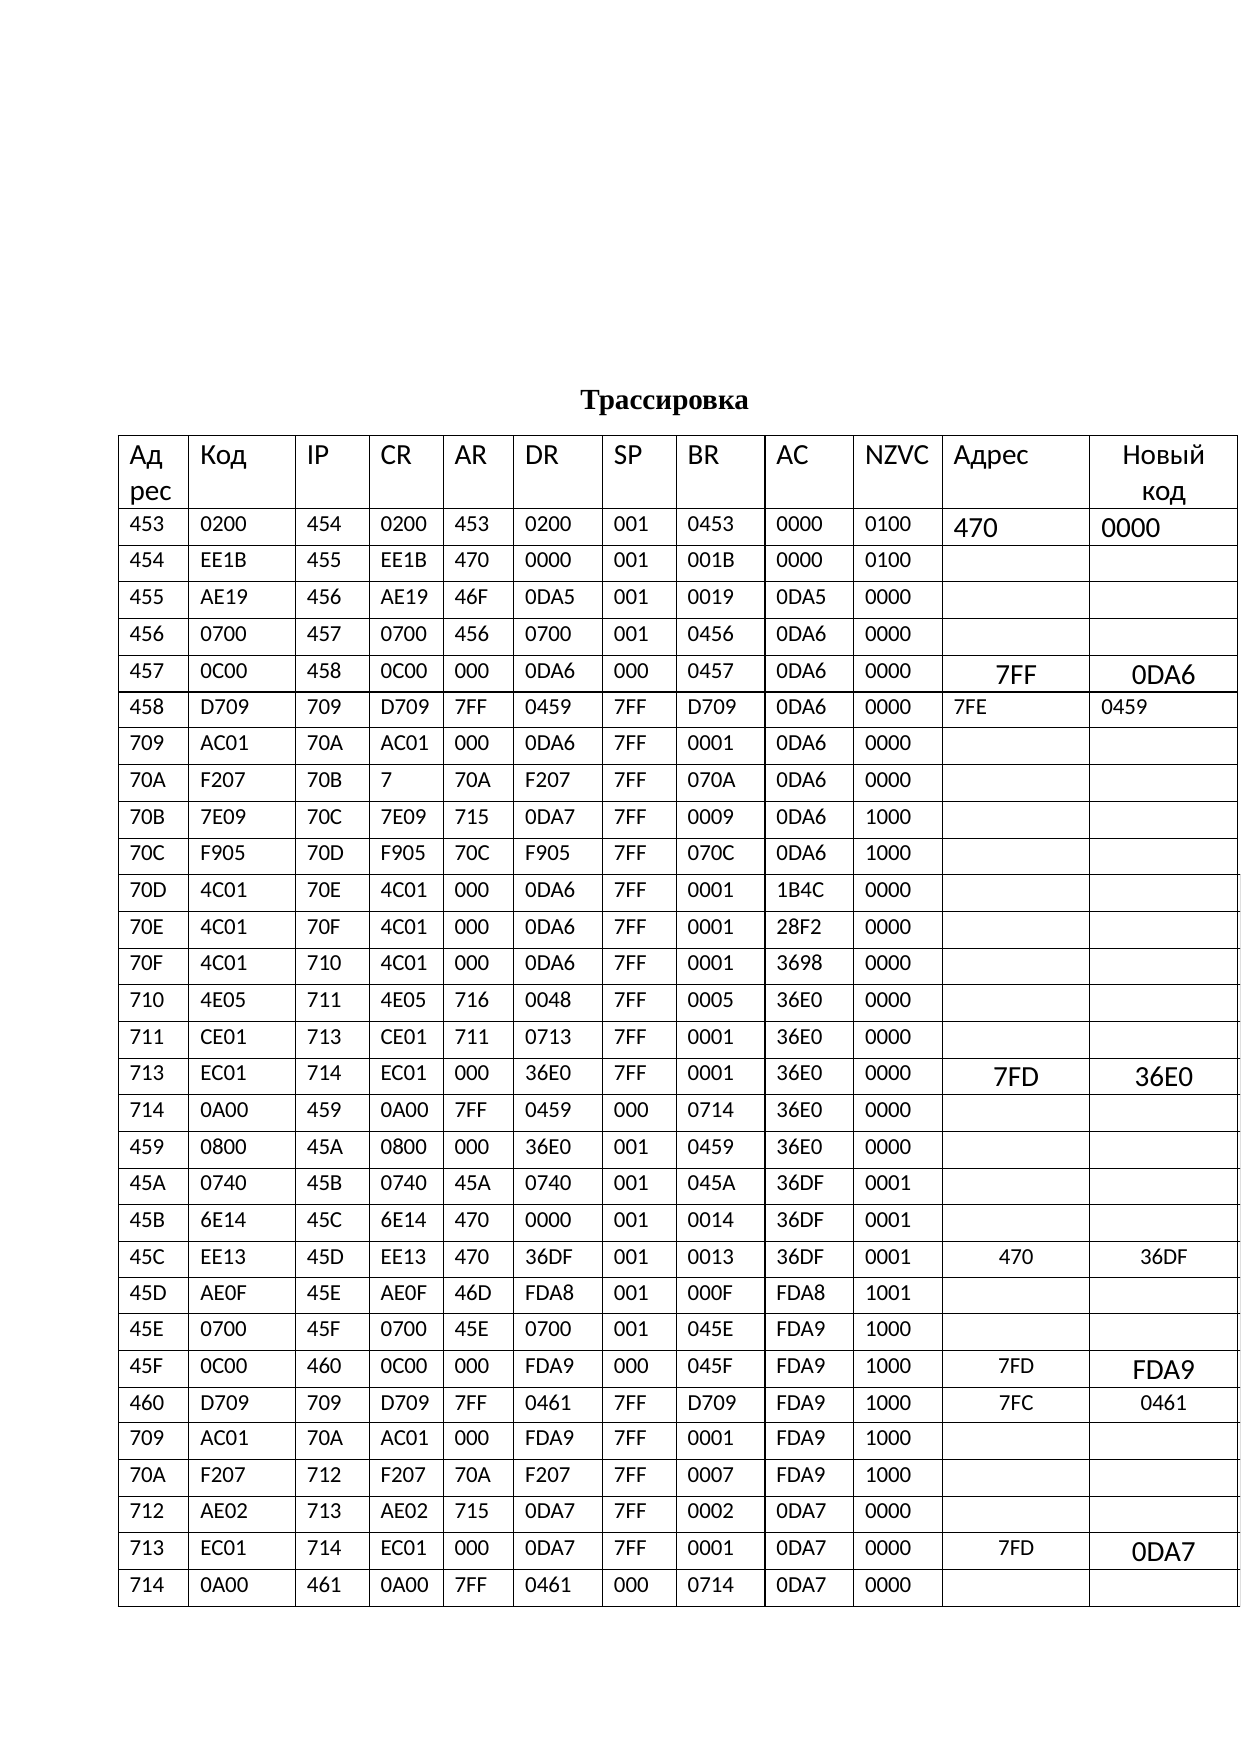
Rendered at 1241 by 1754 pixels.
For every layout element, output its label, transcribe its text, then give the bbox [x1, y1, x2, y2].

table_cell 470 [943, 1242, 1089, 1277]
table_cell F207 [514, 765, 602, 801]
table_cell 0700 [514, 619, 602, 655]
table_cell 455 [296, 546, 369, 581]
table_cell 70A [296, 1423, 369, 1459]
table_cell 0000 [854, 1132, 942, 1167]
table_cell 0200 [189, 509, 295, 544]
table_cell D709 [370, 1388, 443, 1422]
table_cell 0DA6 [514, 949, 602, 984]
table_cell 45B [296, 1169, 369, 1204]
table_cell 712 [296, 1460, 369, 1496]
table_cell 709 [119, 728, 188, 764]
table_cell 000 [603, 1570, 676, 1606]
table_cell AC01 [370, 1423, 443, 1459]
table_cell FDA9 [514, 1351, 602, 1387]
table_header IP [296, 436, 369, 508]
table_cell [943, 582, 1089, 618]
table_cell 001 [603, 1205, 676, 1241]
table_cell 70C [444, 839, 513, 874]
table_cell 7FF [603, 912, 676, 947]
table_cell AE02 [370, 1497, 443, 1532]
table_cell 0001 [677, 1059, 764, 1094]
table_cell 0DA6 [766, 619, 853, 655]
table_cell 0000 [854, 693, 942, 727]
table_cell 36E0 [514, 1059, 602, 1094]
table_cell 46D [444, 1278, 513, 1313]
table_cell 001 [603, 546, 676, 581]
table_cell 456 [296, 582, 369, 618]
table_cell 714 [119, 1570, 188, 1606]
table_cell 0DA5 [514, 582, 602, 618]
table_cell FDA9 [514, 1423, 602, 1459]
table_cell AE19 [189, 582, 295, 618]
table_cell 0714 [677, 1095, 764, 1131]
table_cell 0000 [854, 1095, 942, 1131]
table_cell 455 [119, 582, 188, 618]
table_cell 0800 [189, 1132, 295, 1167]
table_cell [1090, 582, 1237, 618]
table_cell 45C [119, 1242, 188, 1277]
table_cell 001 [603, 1314, 676, 1350]
table_cell EC01 [370, 1059, 443, 1094]
table_cell 46F [444, 582, 513, 618]
table_cell 001 [603, 582, 676, 618]
table_cell 0007 [677, 1460, 764, 1496]
table_cell 0456 [677, 619, 764, 655]
table_cell 70A [296, 728, 369, 764]
table_cell 70B [296, 765, 369, 801]
table_cell 0700 [189, 619, 295, 655]
table_cell [1090, 1169, 1237, 1204]
table_cell [1090, 546, 1237, 581]
table_cell 001 [603, 1242, 676, 1277]
table_cell [943, 839, 1089, 874]
table_cell 0A00 [189, 1570, 295, 1606]
table_cell AE0F [189, 1278, 295, 1313]
table_cell 0DA6 [766, 802, 853, 837]
table_cell [1090, 619, 1237, 655]
table_cell 715 [444, 802, 513, 837]
table_cell 70D [296, 839, 369, 874]
table_cell 0000 [854, 912, 942, 947]
table_cell 0001 [854, 1169, 942, 1204]
table_cell 0DA6 [514, 912, 602, 947]
table_cell 000 [444, 728, 513, 764]
table_cell [1090, 839, 1237, 874]
table_cell 36E0 [514, 1132, 602, 1167]
table_cell 470 [943, 509, 1089, 544]
table_cell 0DA7 [514, 802, 602, 837]
table_cell 0019 [677, 582, 764, 618]
table_cell 0001 [854, 1205, 942, 1241]
table_cell 0DA7 [766, 1570, 853, 1606]
table_cell 7FF [603, 1423, 676, 1459]
table_cell 36E0 [1090, 1059, 1237, 1094]
table_cell 1000 [854, 1423, 942, 1459]
table_cell 710 [119, 985, 188, 1021]
table_cell D709 [677, 693, 764, 727]
table_cell 0100 [854, 546, 942, 581]
table_cell [943, 1497, 1089, 1532]
table_cell AE0F [370, 1278, 443, 1313]
table_cell 000 [444, 875, 513, 911]
table_cell 70B [119, 802, 188, 837]
table_cell 6E14 [370, 1205, 443, 1241]
table_cell 4C01 [370, 912, 443, 947]
table_cell [943, 546, 1089, 581]
table_cell 453 [119, 509, 188, 544]
table_cell F207 [370, 1460, 443, 1496]
table_cell 45F [119, 1351, 188, 1387]
table_cell EC01 [189, 1533, 295, 1569]
table_cell 713 [296, 1022, 369, 1057]
table_cell [1090, 765, 1237, 801]
table_cell 0014 [677, 1205, 764, 1241]
table_cell 7FF [603, 985, 676, 1021]
table_cell 0DA5 [766, 582, 853, 618]
table_cell 0000 [854, 875, 942, 911]
table_cell 7FF [603, 693, 676, 727]
table_cell 470 [444, 1242, 513, 1277]
table_cell 711 [119, 1022, 188, 1057]
text Трассировка [177, 382, 1152, 416]
table_cell 0DA6 [766, 693, 853, 727]
table_cell 1B4C [766, 875, 853, 911]
table_cell 0459 [514, 693, 602, 727]
table_header Адрес [119, 436, 188, 508]
table_cell 0DA6 [766, 765, 853, 801]
table_cell FDA9 [766, 1314, 853, 1350]
table_cell 458 [296, 656, 369, 691]
table_cell 0457 [677, 656, 764, 691]
table_cell 709 [296, 693, 369, 727]
table_cell F207 [514, 1460, 602, 1496]
table_cell [1090, 1570, 1237, 1606]
table_cell [1090, 1314, 1237, 1350]
table_cell 0001 [677, 949, 764, 984]
table_cell 7FE [943, 693, 1089, 727]
table_cell 0001 [854, 1242, 942, 1277]
table_cell 4E05 [370, 985, 443, 1021]
table_cell [1090, 802, 1237, 837]
table_cell 1000 [854, 1388, 942, 1422]
table_cell [1090, 1278, 1237, 1313]
table_cell 000 [444, 912, 513, 947]
table_cell 70F [119, 949, 188, 984]
table_cell 7E09 [189, 802, 295, 837]
table_cell 000 [444, 656, 513, 691]
table_cell 7FF [603, 875, 676, 911]
table_cell 45B [119, 1205, 188, 1241]
table_cell 000 [603, 656, 676, 691]
table_header Код [189, 436, 295, 508]
table_cell AC01 [370, 728, 443, 764]
table_cell 7FF [603, 1533, 676, 1569]
table_cell 0000 [766, 546, 853, 581]
table_header AR [444, 436, 513, 508]
table_cell 459 [296, 1095, 369, 1131]
table_cell 0048 [514, 985, 602, 1021]
table_cell 7FF [603, 765, 676, 801]
table_cell 28F2 [766, 912, 853, 947]
table_cell 001 [603, 1278, 676, 1313]
table_cell 0000 [854, 619, 942, 655]
table_cell 0DA6 [514, 875, 602, 911]
table_cell 45E [444, 1314, 513, 1350]
table_cell 1000 [854, 1314, 942, 1350]
table_cell 000 [444, 1132, 513, 1167]
table_cell 7 [370, 765, 443, 801]
table_cell 70D [119, 875, 188, 911]
table_cell [943, 1205, 1089, 1241]
table_cell 714 [296, 1059, 369, 1094]
table_cell 0000 [514, 1205, 602, 1241]
table_cell 0000 [854, 1059, 942, 1094]
table_cell [943, 985, 1089, 1021]
table_cell 000 [444, 1533, 513, 1569]
table_cell FDA9 [766, 1423, 853, 1459]
table_cell 0DA6 [766, 656, 853, 691]
table_cell 70C [119, 839, 188, 874]
table_cell 45A [296, 1132, 369, 1167]
table_cell 456 [119, 619, 188, 655]
table_cell 070C [677, 839, 764, 874]
table_cell 0000 [854, 1497, 942, 1532]
table_cell 0C00 [189, 1351, 295, 1387]
table_cell 0100 [854, 509, 942, 544]
table_cell [943, 1278, 1089, 1313]
table_cell [943, 802, 1089, 837]
table_cell F905 [514, 839, 602, 874]
table_cell D709 [189, 693, 295, 727]
table_cell [1090, 985, 1237, 1021]
table_cell [943, 1095, 1089, 1131]
table_cell 456 [444, 619, 513, 655]
table_cell 36DF [766, 1242, 853, 1277]
table_cell 0000 [854, 985, 942, 1021]
table_cell [943, 1423, 1089, 1459]
table_cell 460 [119, 1388, 188, 1422]
table_cell 36DF [514, 1242, 602, 1277]
table_cell 36E0 [766, 1059, 853, 1094]
table_cell 7FF [943, 656, 1089, 691]
table_cell 713 [296, 1497, 369, 1532]
table_cell 0DA6 [514, 728, 602, 764]
table_cell D709 [677, 1388, 764, 1422]
table_cell 36E0 [766, 1022, 853, 1057]
table_cell [943, 949, 1089, 984]
table_cell 7FD [943, 1533, 1089, 1569]
table_cell 709 [296, 1388, 369, 1422]
table_cell 0DA6 [766, 728, 853, 764]
table_cell 1001 [854, 1278, 942, 1313]
table_cell 7FD [943, 1059, 1089, 1094]
table_header SP [603, 436, 676, 508]
table_cell 458 [119, 693, 188, 727]
table_cell AE19 [370, 582, 443, 618]
table_cell [1090, 949, 1237, 984]
table_cell D709 [189, 1388, 295, 1422]
table_cell [1090, 1423, 1237, 1459]
table_cell 4E05 [189, 985, 295, 1021]
table_cell 0DA6 [1090, 656, 1237, 691]
table_cell 001 [603, 1132, 676, 1167]
table_cell 454 [119, 546, 188, 581]
table_cell EE13 [189, 1242, 295, 1277]
table_cell EE13 [370, 1242, 443, 1277]
table_cell 1000 [854, 1351, 942, 1387]
table_cell 0700 [370, 1314, 443, 1350]
table_cell D709 [370, 693, 443, 727]
table_cell F207 [189, 1460, 295, 1496]
table_cell [943, 1314, 1089, 1350]
table_cell 0000 [854, 765, 942, 801]
table_cell 1000 [854, 839, 942, 874]
table_cell 0009 [677, 802, 764, 837]
table_cell 70C [296, 802, 369, 837]
table_cell [943, 728, 1089, 764]
table_cell 0700 [370, 619, 443, 655]
table_cell 457 [119, 656, 188, 691]
table_cell 0013 [677, 1242, 764, 1277]
table_cell 36DF [766, 1169, 853, 1204]
table_cell 0002 [677, 1497, 764, 1532]
table_cell 711 [444, 1022, 513, 1057]
table_cell 710 [296, 949, 369, 984]
table_cell 4C01 [189, 949, 295, 984]
table_cell [1090, 728, 1237, 764]
table_cell 460 [296, 1351, 369, 1387]
table_cell 7FF [603, 1059, 676, 1094]
table_cell CE01 [370, 1022, 443, 1057]
table_cell 0461 [1090, 1388, 1237, 1422]
table_cell 70A [444, 765, 513, 801]
table_cell [943, 1022, 1089, 1057]
table_cell 711 [296, 985, 369, 1021]
table_cell 045F [677, 1351, 764, 1387]
table_cell [1090, 1095, 1237, 1131]
table_cell 0453 [677, 509, 764, 544]
table_cell 0001 [677, 1423, 764, 1459]
table_cell 7E09 [370, 802, 443, 837]
table_cell 70E [296, 875, 369, 911]
table_cell 713 [119, 1059, 188, 1094]
table_cell 001B [677, 546, 764, 581]
table_cell 457 [296, 619, 369, 655]
table_cell 7FF [444, 693, 513, 727]
table_cell 7FF [603, 1022, 676, 1057]
table_cell 001 [603, 1169, 676, 1204]
table_cell 0001 [677, 728, 764, 764]
table_cell 713 [119, 1533, 188, 1569]
table_cell 454 [296, 509, 369, 544]
table_cell FDA9 [766, 1351, 853, 1387]
table_cell 36DF [766, 1205, 853, 1241]
table_cell 001 [603, 509, 676, 544]
table_cell 459 [119, 1132, 188, 1167]
table_cell 461 [296, 1570, 369, 1606]
table_cell 0740 [370, 1169, 443, 1204]
table_cell 000 [444, 1423, 513, 1459]
table_cell 7FD [943, 1351, 1089, 1387]
table_cell 0001 [677, 1022, 764, 1057]
table_cell 712 [119, 1497, 188, 1532]
table_cell [1090, 875, 1237, 911]
table_cell 45E [296, 1278, 369, 1313]
table_cell 0461 [514, 1388, 602, 1422]
table_cell 0714 [677, 1570, 764, 1606]
table_cell 0700 [514, 1314, 602, 1350]
table_cell 0000 [854, 949, 942, 984]
table_cell 36DF [1090, 1242, 1237, 1277]
table_cell 36E0 [766, 985, 853, 1021]
table_cell 0A00 [189, 1095, 295, 1131]
table_cell 0740 [514, 1169, 602, 1204]
table_cell 45D [119, 1278, 188, 1313]
table_cell FDA9 [766, 1460, 853, 1496]
table_cell 0000 [854, 1570, 942, 1606]
table_cell 0DA7 [766, 1533, 853, 1569]
table_cell 1000 [854, 802, 942, 837]
table_header BR [677, 436, 764, 508]
table_cell 45C [296, 1205, 369, 1241]
table_cell 0000 [854, 728, 942, 764]
table_cell FDA8 [766, 1278, 853, 1313]
table_cell 714 [119, 1095, 188, 1131]
table_cell 70A [444, 1460, 513, 1496]
table_cell 6E14 [189, 1205, 295, 1241]
table_cell 0000 [514, 546, 602, 581]
table_cell FDA9 [766, 1388, 853, 1422]
table_cell 0459 [1090, 693, 1237, 727]
table_cell 000 [444, 1059, 513, 1094]
table_cell 45D [296, 1242, 369, 1277]
table_cell 7FF [444, 1388, 513, 1422]
table_cell FDA9 [1090, 1351, 1237, 1387]
table_cell EC01 [370, 1533, 443, 1569]
table_cell 0740 [189, 1169, 295, 1204]
table_cell [1090, 912, 1237, 947]
table_cell 453 [444, 509, 513, 544]
table_cell 716 [444, 985, 513, 1021]
table_cell 0DA7 [514, 1497, 602, 1532]
table_cell 0000 [854, 656, 942, 691]
table_cell 0700 [189, 1314, 295, 1350]
table_cell [943, 875, 1089, 911]
table_cell AC01 [189, 728, 295, 764]
table_cell 0DA6 [766, 839, 853, 874]
table_cell 4C01 [370, 875, 443, 911]
table_cell 45F [296, 1314, 369, 1350]
table_cell 0200 [514, 509, 602, 544]
table_cell [1090, 1022, 1237, 1057]
table_cell [943, 765, 1089, 801]
table_cell [943, 1169, 1089, 1204]
table_cell 0459 [677, 1132, 764, 1167]
table_cell AC01 [189, 1423, 295, 1459]
table_cell 715 [444, 1497, 513, 1532]
table_cell 4C01 [189, 912, 295, 947]
table_cell 36E0 [766, 1095, 853, 1131]
table_cell 0DA7 [766, 1497, 853, 1532]
table_cell 001 [603, 619, 676, 655]
table_cell 0713 [514, 1022, 602, 1057]
table_cell [943, 1460, 1089, 1496]
table_cell 7FF [603, 1460, 676, 1496]
table_cell 7FF [603, 802, 676, 837]
table_cell [943, 619, 1089, 655]
table_cell 0000 [854, 582, 942, 618]
table_cell 7FF [444, 1095, 513, 1131]
table_cell 7FF [603, 949, 676, 984]
table_cell 000 [603, 1351, 676, 1387]
table_cell EE1B [370, 546, 443, 581]
table_cell [943, 912, 1089, 947]
table_cell 70E [119, 912, 188, 947]
table_header CR [370, 436, 443, 508]
table_cell 45A [119, 1169, 188, 1204]
table_cell 0DA7 [1090, 1533, 1237, 1569]
table_cell 045A [677, 1169, 764, 1204]
table_cell 0001 [677, 875, 764, 911]
table_cell 000 [603, 1095, 676, 1131]
table_cell 000 [444, 1351, 513, 1387]
table_cell FDA8 [514, 1278, 602, 1313]
table_cell 7FF [603, 728, 676, 764]
table_cell [1090, 1460, 1237, 1496]
table_cell 070A [677, 765, 764, 801]
table_cell 45E [119, 1314, 188, 1350]
table_cell 0000 [1090, 509, 1237, 544]
table_cell F905 [189, 839, 295, 874]
table_cell 0DA7 [514, 1533, 602, 1569]
table_cell [943, 1570, 1089, 1606]
table_cell F905 [370, 839, 443, 874]
table_cell [1090, 1132, 1237, 1167]
table_cell 0000 [854, 1533, 942, 1569]
table_cell 0C00 [370, 1351, 443, 1387]
table_cell 0000 [766, 509, 853, 544]
table_cell [1090, 1497, 1237, 1532]
table_cell 714 [296, 1533, 369, 1569]
table_header AC [766, 436, 853, 508]
table_cell [1090, 1205, 1237, 1241]
table_cell CE01 [189, 1022, 295, 1057]
table_cell 0459 [514, 1095, 602, 1131]
table_cell 709 [119, 1423, 188, 1459]
table_cell 7FF [603, 1388, 676, 1422]
table_cell 045E [677, 1314, 764, 1350]
table_cell 4C01 [189, 875, 295, 911]
table_cell F207 [189, 765, 295, 801]
table_cell 70F [296, 912, 369, 947]
table_cell 0001 [677, 1533, 764, 1569]
table_cell AE02 [189, 1497, 295, 1532]
table_cell 0800 [370, 1132, 443, 1167]
table_cell 470 [444, 546, 513, 581]
table_cell [943, 1132, 1089, 1167]
table_cell 7FF [603, 1497, 676, 1532]
table_cell 70A [119, 765, 188, 801]
table_cell 0200 [370, 509, 443, 544]
table_header NZVC [854, 436, 942, 508]
table_cell 7FC [943, 1388, 1089, 1422]
table_header Адрес [943, 436, 1089, 508]
table_cell 36E0 [766, 1132, 853, 1167]
table_cell 0001 [677, 912, 764, 947]
table_header Новый код [1090, 436, 1237, 508]
table_cell 0A00 [370, 1570, 443, 1606]
table_cell EC01 [189, 1059, 295, 1094]
table_cell 7FF [444, 1570, 513, 1606]
table_cell 470 [444, 1205, 513, 1241]
table_cell 0A00 [370, 1095, 443, 1131]
table_cell 0005 [677, 985, 764, 1021]
table_header DR [514, 436, 602, 508]
table_cell 4C01 [370, 949, 443, 984]
table_cell 0C00 [189, 656, 295, 691]
table_cell 0000 [854, 1022, 942, 1057]
table_cell 3698 [766, 949, 853, 984]
table_cell 45A [444, 1169, 513, 1204]
table_cell 000F [677, 1278, 764, 1313]
table_cell 0461 [514, 1570, 602, 1606]
table_cell 70A [119, 1460, 188, 1496]
table_cell EE1B [189, 546, 295, 581]
table_cell 0C00 [370, 656, 443, 691]
table_cell 0DA6 [514, 656, 602, 691]
table_cell 000 [444, 949, 513, 984]
table_cell 1000 [854, 1460, 942, 1496]
table_cell 7FF [603, 839, 676, 874]
